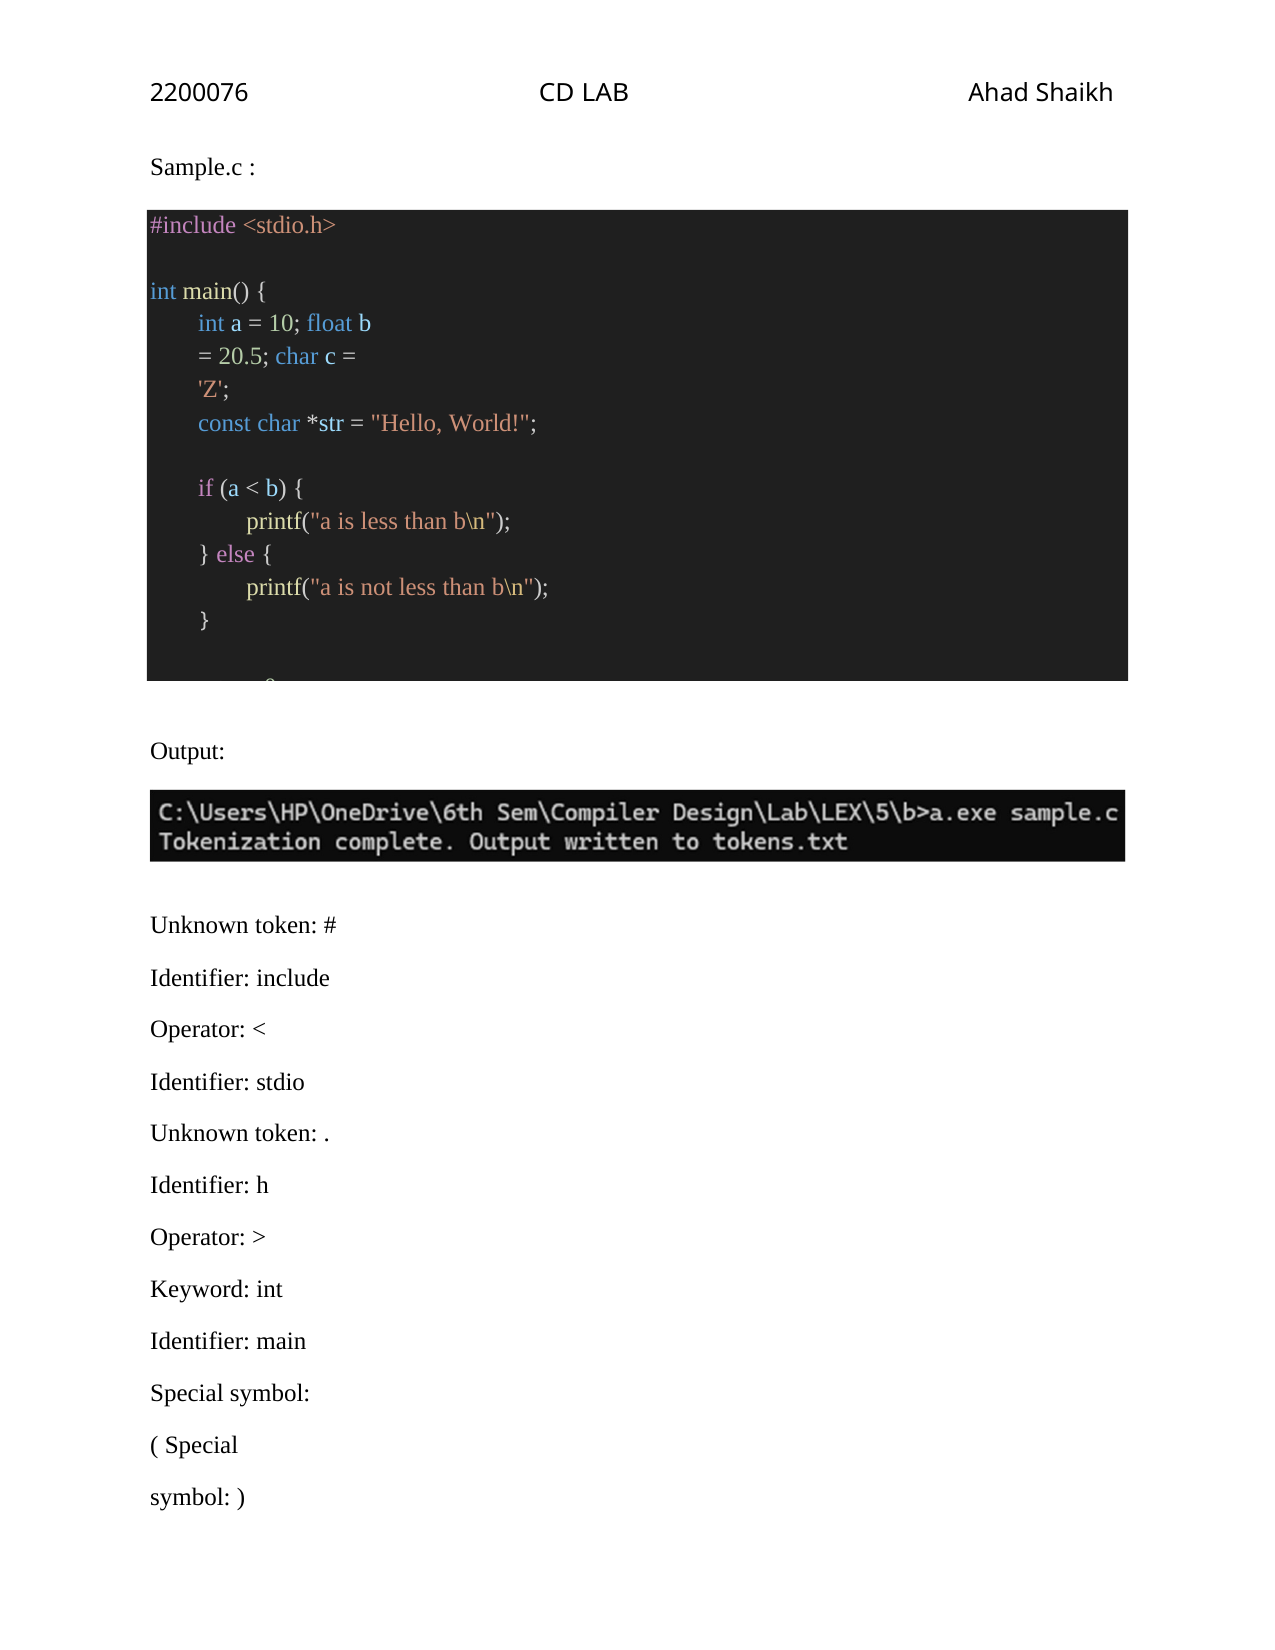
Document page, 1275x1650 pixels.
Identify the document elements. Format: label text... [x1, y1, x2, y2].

text Unknown token: # Identifier: include Operator: < Identifier: stdio Unknown token: . Identifier: h Operator: > Keyword: int Identifier: main Special symbol: ( Special symbol: ) [150, 862, 337, 1511]
picture [149, 789, 1126, 862]
text Output: [150, 736, 1162, 765]
text Sample.c : [150, 152, 1162, 181]
